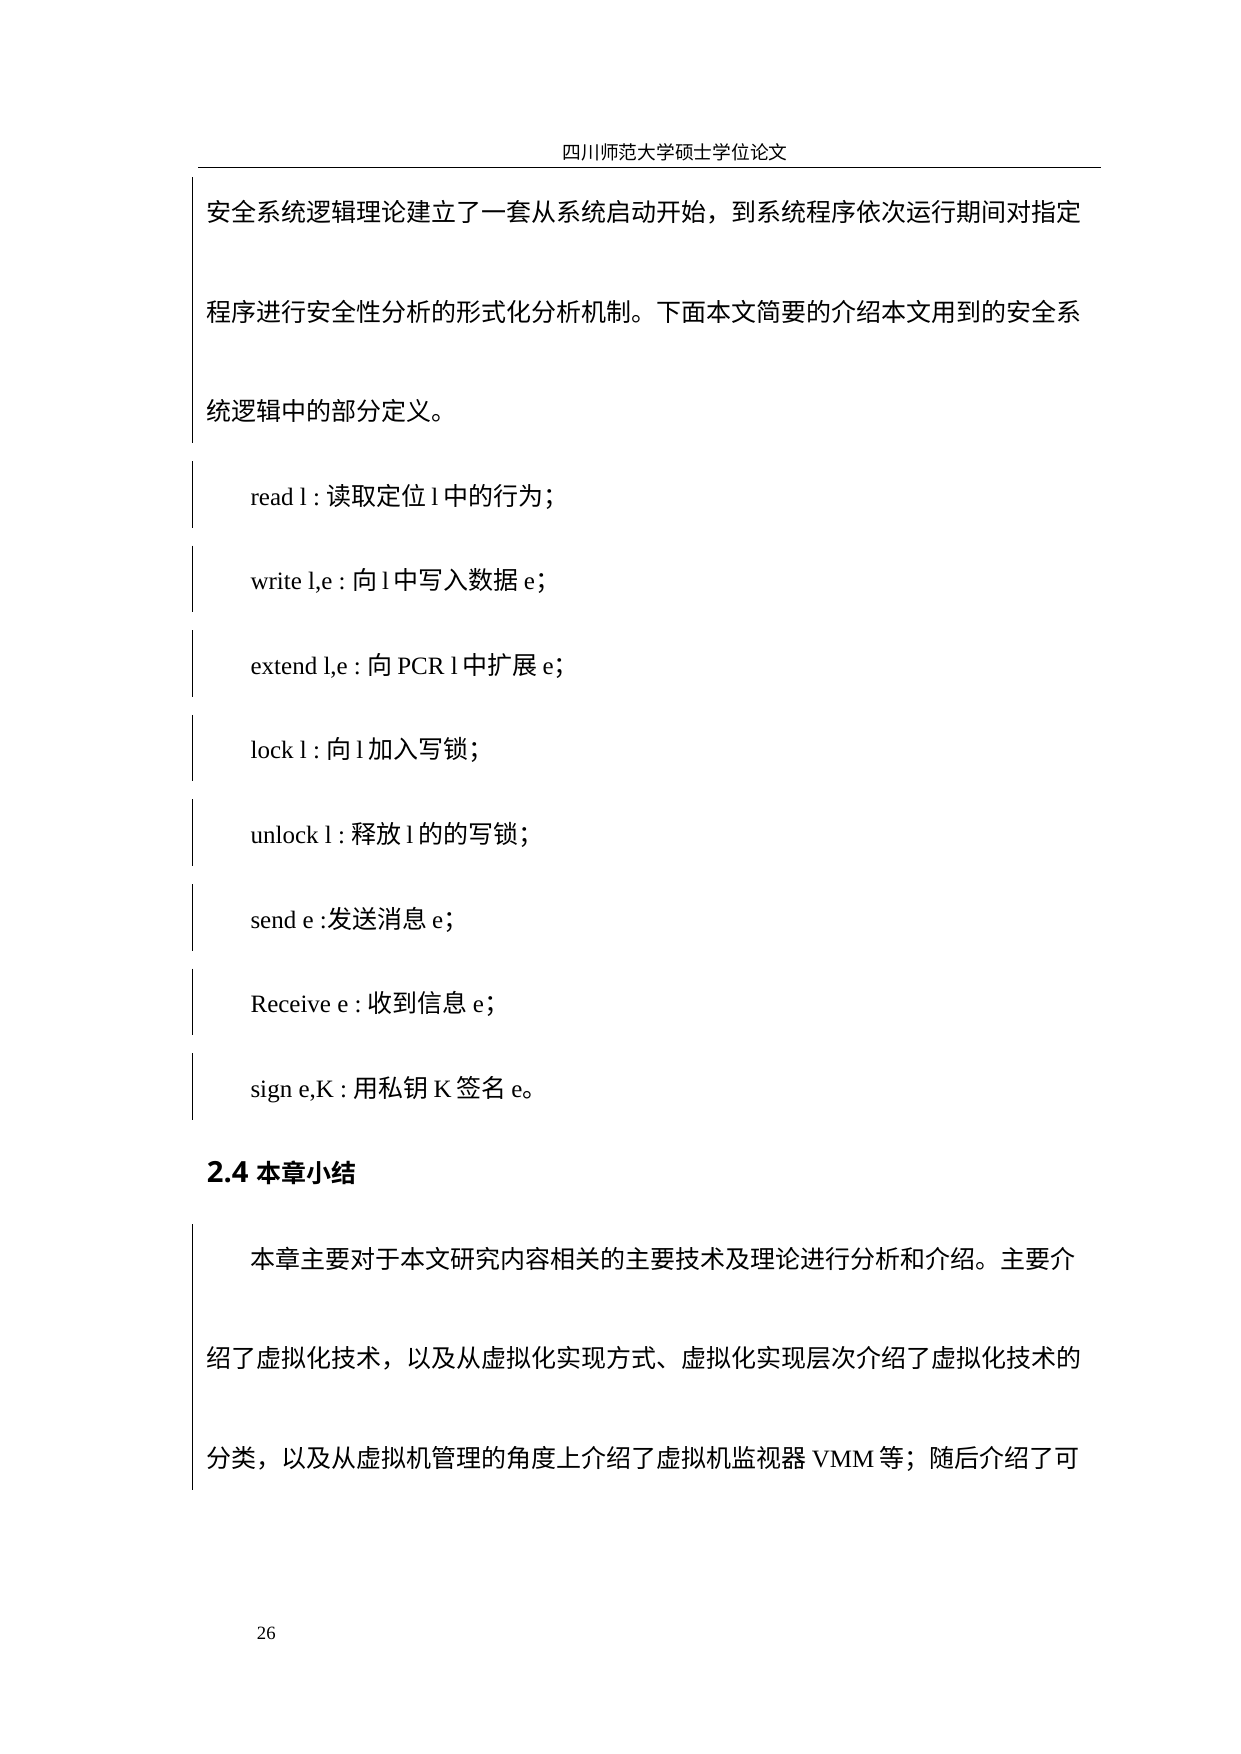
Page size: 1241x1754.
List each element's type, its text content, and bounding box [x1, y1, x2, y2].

text extend l,e : 向PCR l中扩展e； [207, 630, 1093, 697]
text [207, 177, 1093, 443]
text write l,e : 向l中写入数据e； [207, 546, 1093, 612]
text send e :发送消息e； [207, 884, 1093, 951]
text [207, 1224, 1093, 1490]
text sign e,K : 用私钥K签名e。 [207, 1053, 1093, 1120]
text read l : 读取定位l中的行为； [207, 461, 1093, 528]
text Receive e : 收到信息e； [207, 969, 1093, 1035]
subtitle 本章小结 [207, 1138, 1093, 1204]
text lock l : 向l加入写锁； [207, 715, 1093, 781]
text unlock l : 释放l的的写锁； [207, 799, 1093, 866]
